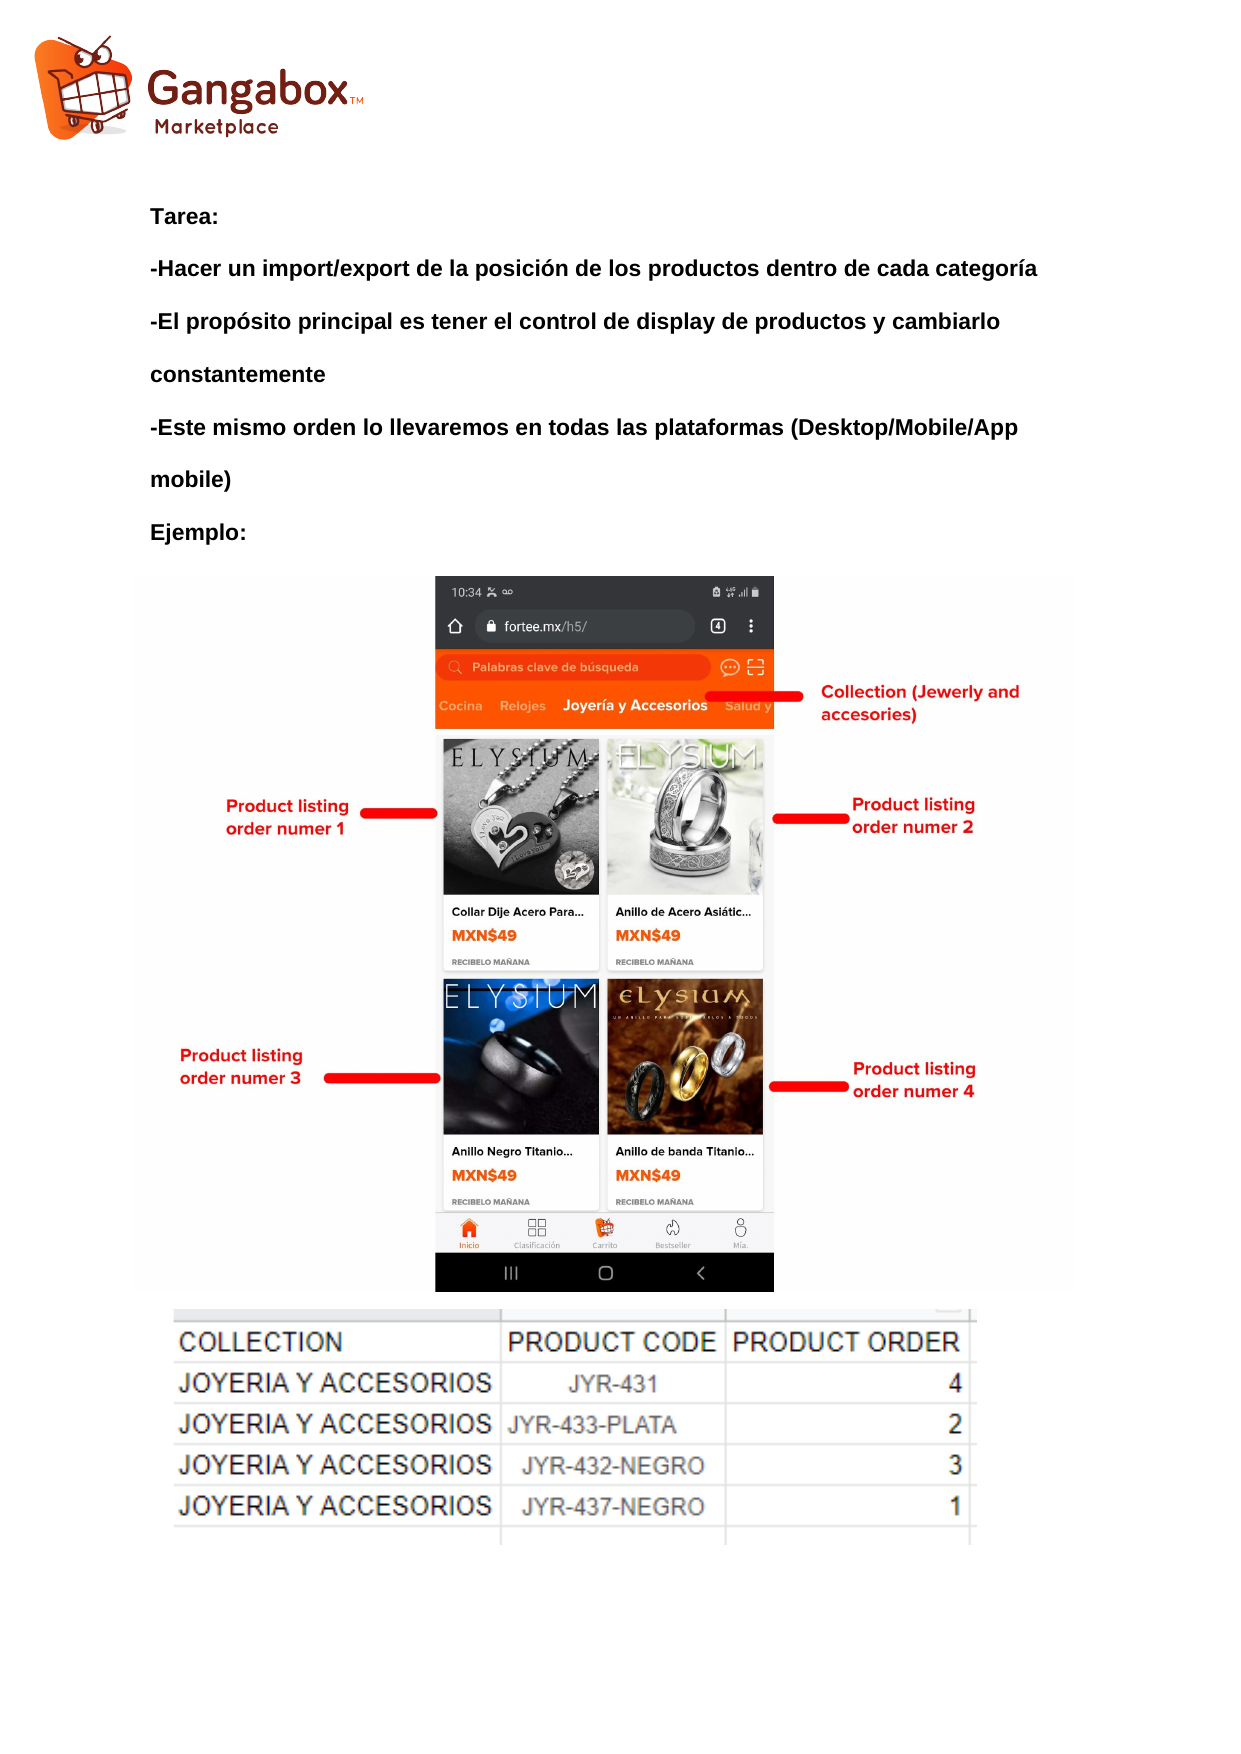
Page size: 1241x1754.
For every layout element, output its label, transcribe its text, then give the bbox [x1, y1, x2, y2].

picture [173, 1309, 977, 1545]
text -Hacer un import/export de la posición de los productos dentro de cada categoría [150, 255, 1090, 282]
picture [7, 18, 388, 157]
picture [134, 576, 1075, 1292]
text Ejemplo: [150, 519, 1090, 545]
text -Este mismo orden lo llevaremos en todas las plataformas (Desktop/Mobile/App mobile) [150, 413, 1090, 493]
text -El propósito principal es tener el control de display de productos y cambiarlo constantemente [150, 308, 1090, 387]
text Tarea: [150, 203, 1090, 229]
